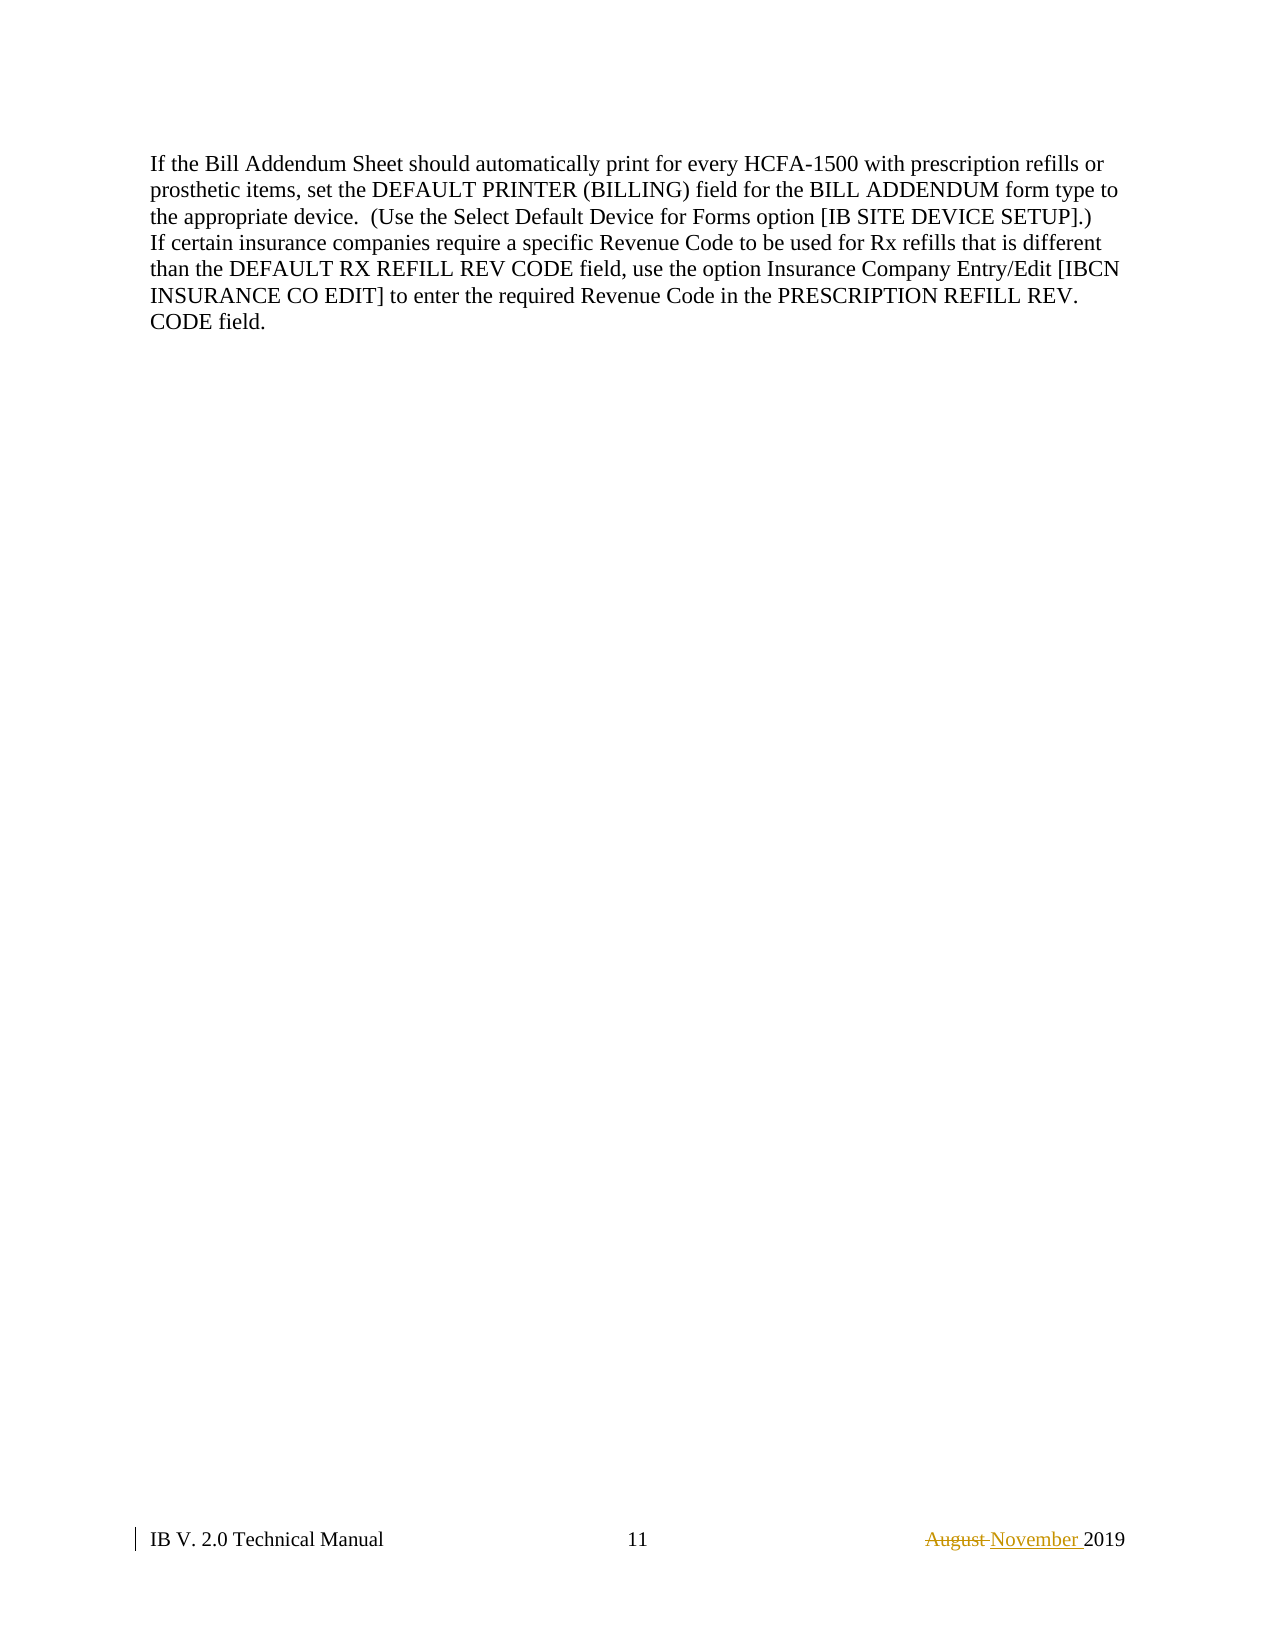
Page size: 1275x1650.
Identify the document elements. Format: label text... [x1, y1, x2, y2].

text If the Bill Addendum Sheet should automatically print for every HCFA-1500 with prescription refills or prosthetic items, set the DEFAULT PRINTER (BILLING) field for the BILL ADDENDUM form type to the appropriate device. (Use the Select Default Device for Forms option [IB SITE DEVICE SETUP].) [150, 150, 1125, 229]
text If certain insurance companies require a specific Revenue Code to be used for Rx refills that is different than the DEFAULT RX REFILL REV CODE field, use the option Insurance Company Entry/Edit [IBCN INSURANCE CO EDIT] to enter the required Revenue Code in the PRESCRIPTION REFILL REV. CODE field. [150, 229, 1125, 334]
